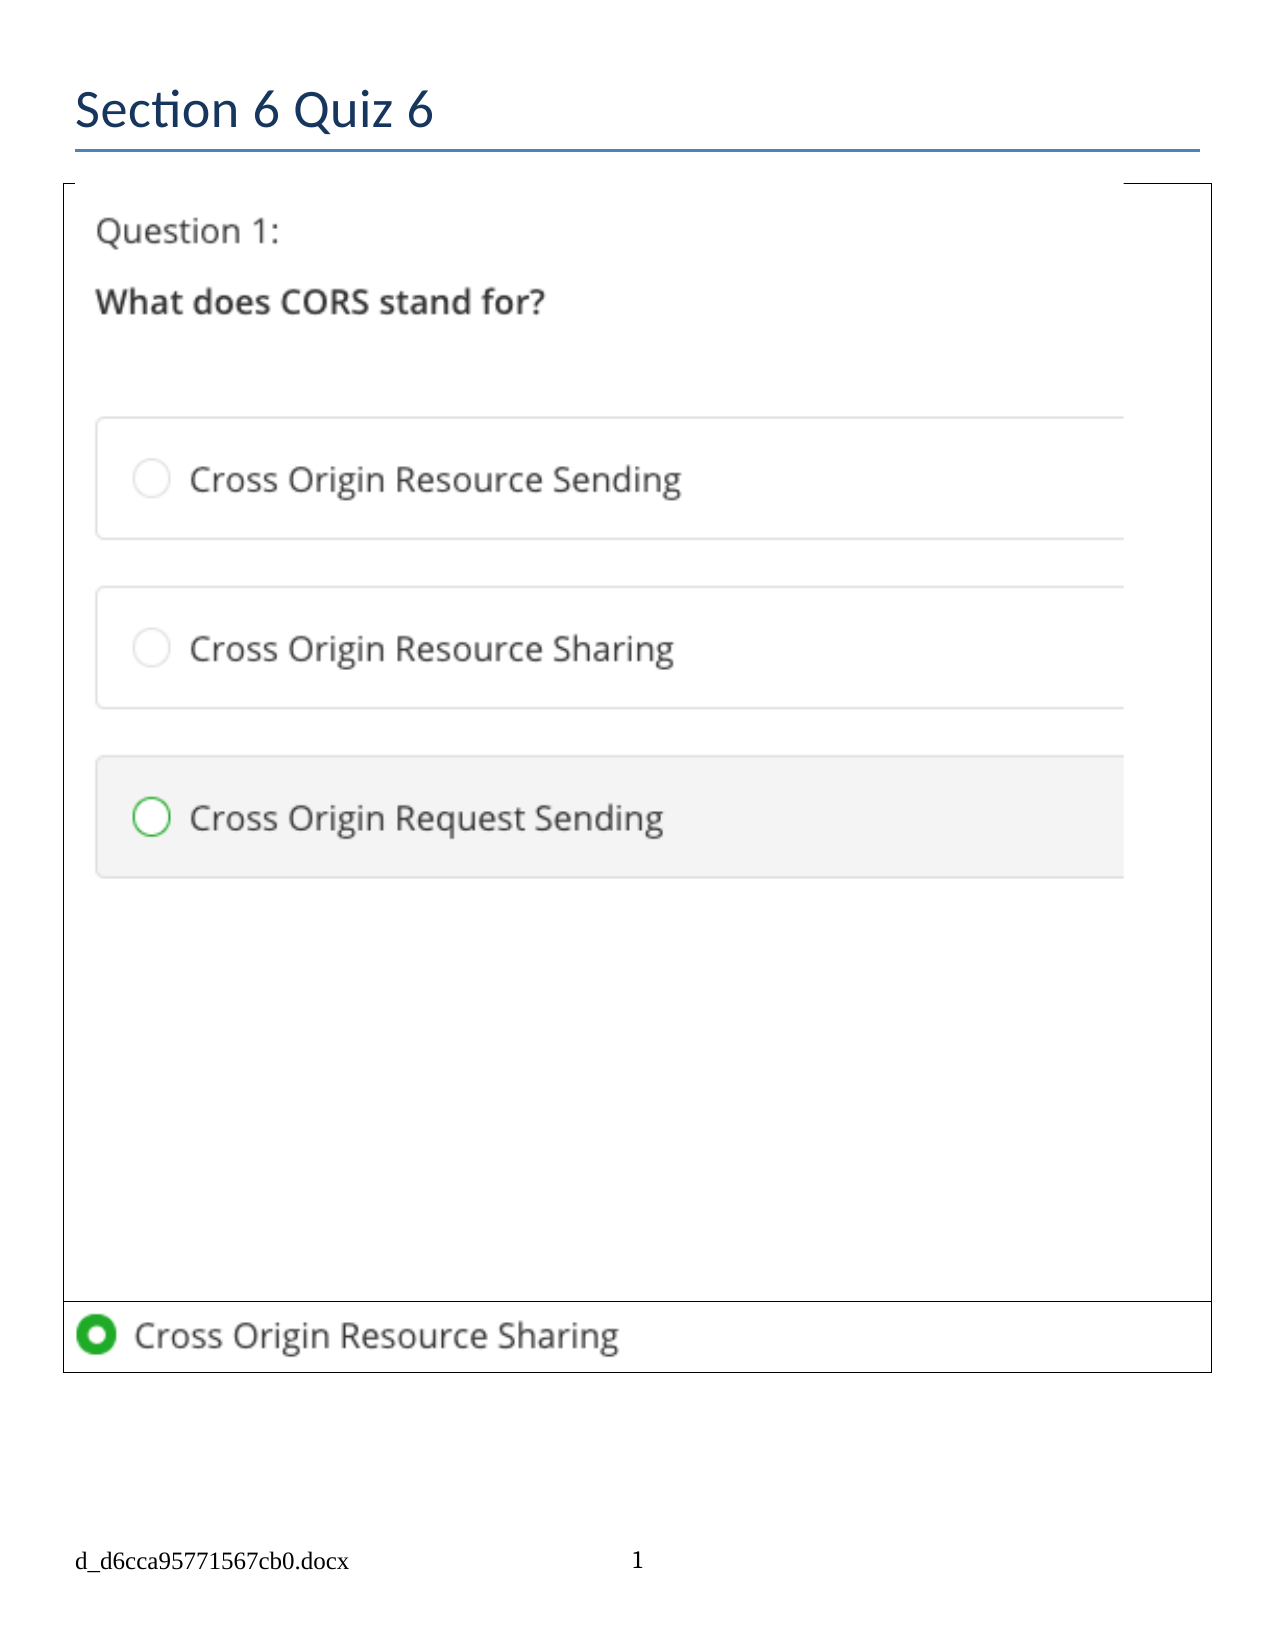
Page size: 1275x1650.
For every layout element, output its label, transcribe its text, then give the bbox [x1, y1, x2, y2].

picture [75, 1302, 659, 1372]
title Section 6 Quiz 6 [75, 75, 1200, 149]
picture [75, 183, 1124, 925]
table_cell [64, 1302, 75, 1372]
table_cell [659, 1302, 1211, 1372]
table_header [64, 184, 1211, 1301]
